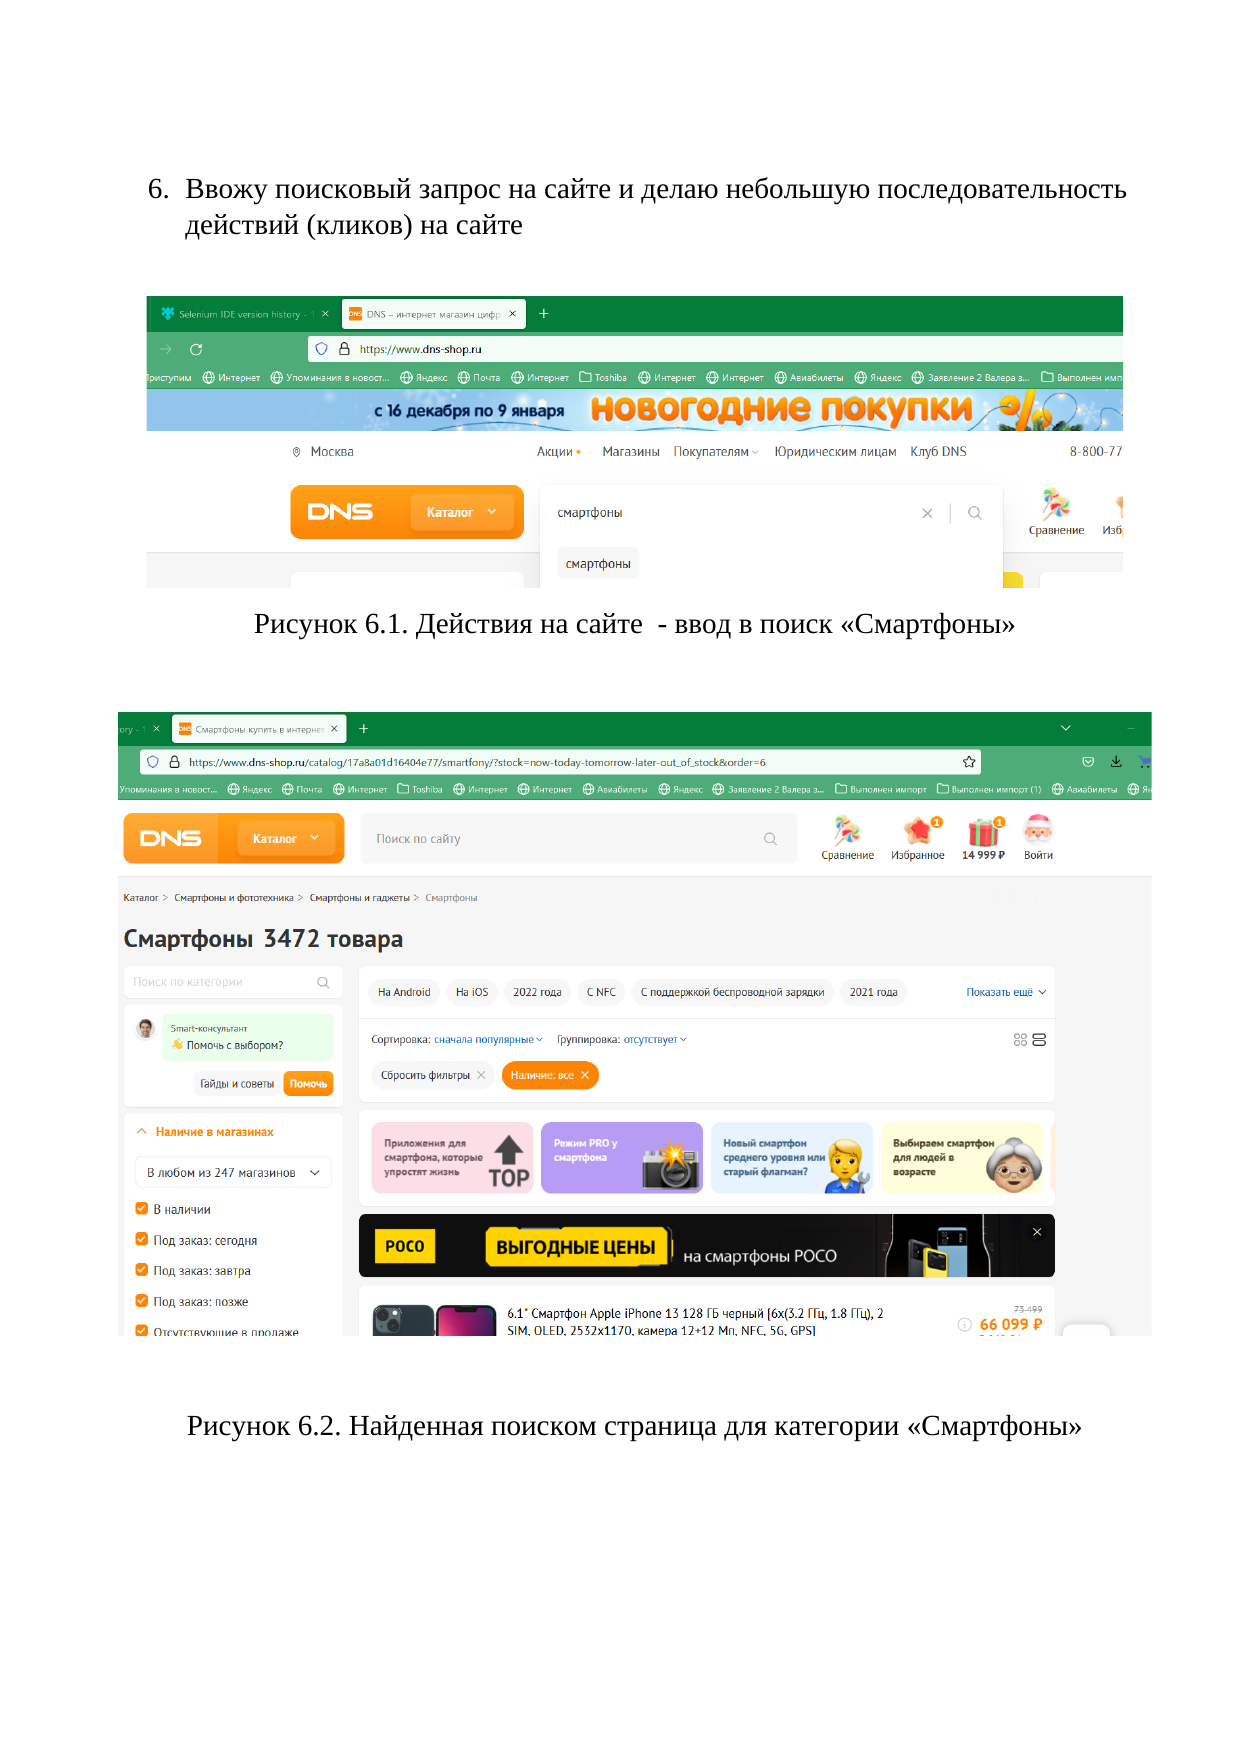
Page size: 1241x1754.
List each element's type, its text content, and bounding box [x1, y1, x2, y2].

list Ввожу поисковый запрос на сайте и делаю небольшую последовательность действий (кликов) на сайте [148, 171, 1152, 241]
picture [118, 712, 1152, 1336]
picture [146, 296, 1124, 588]
text Рисунок 6.1. Действия на сайте - ввод в поиск «Смартфоны» [118, 606, 1152, 640]
text Рисунок 6.2. Найденная поиском страница для категории «Смартфоны» [118, 1408, 1152, 1441]
